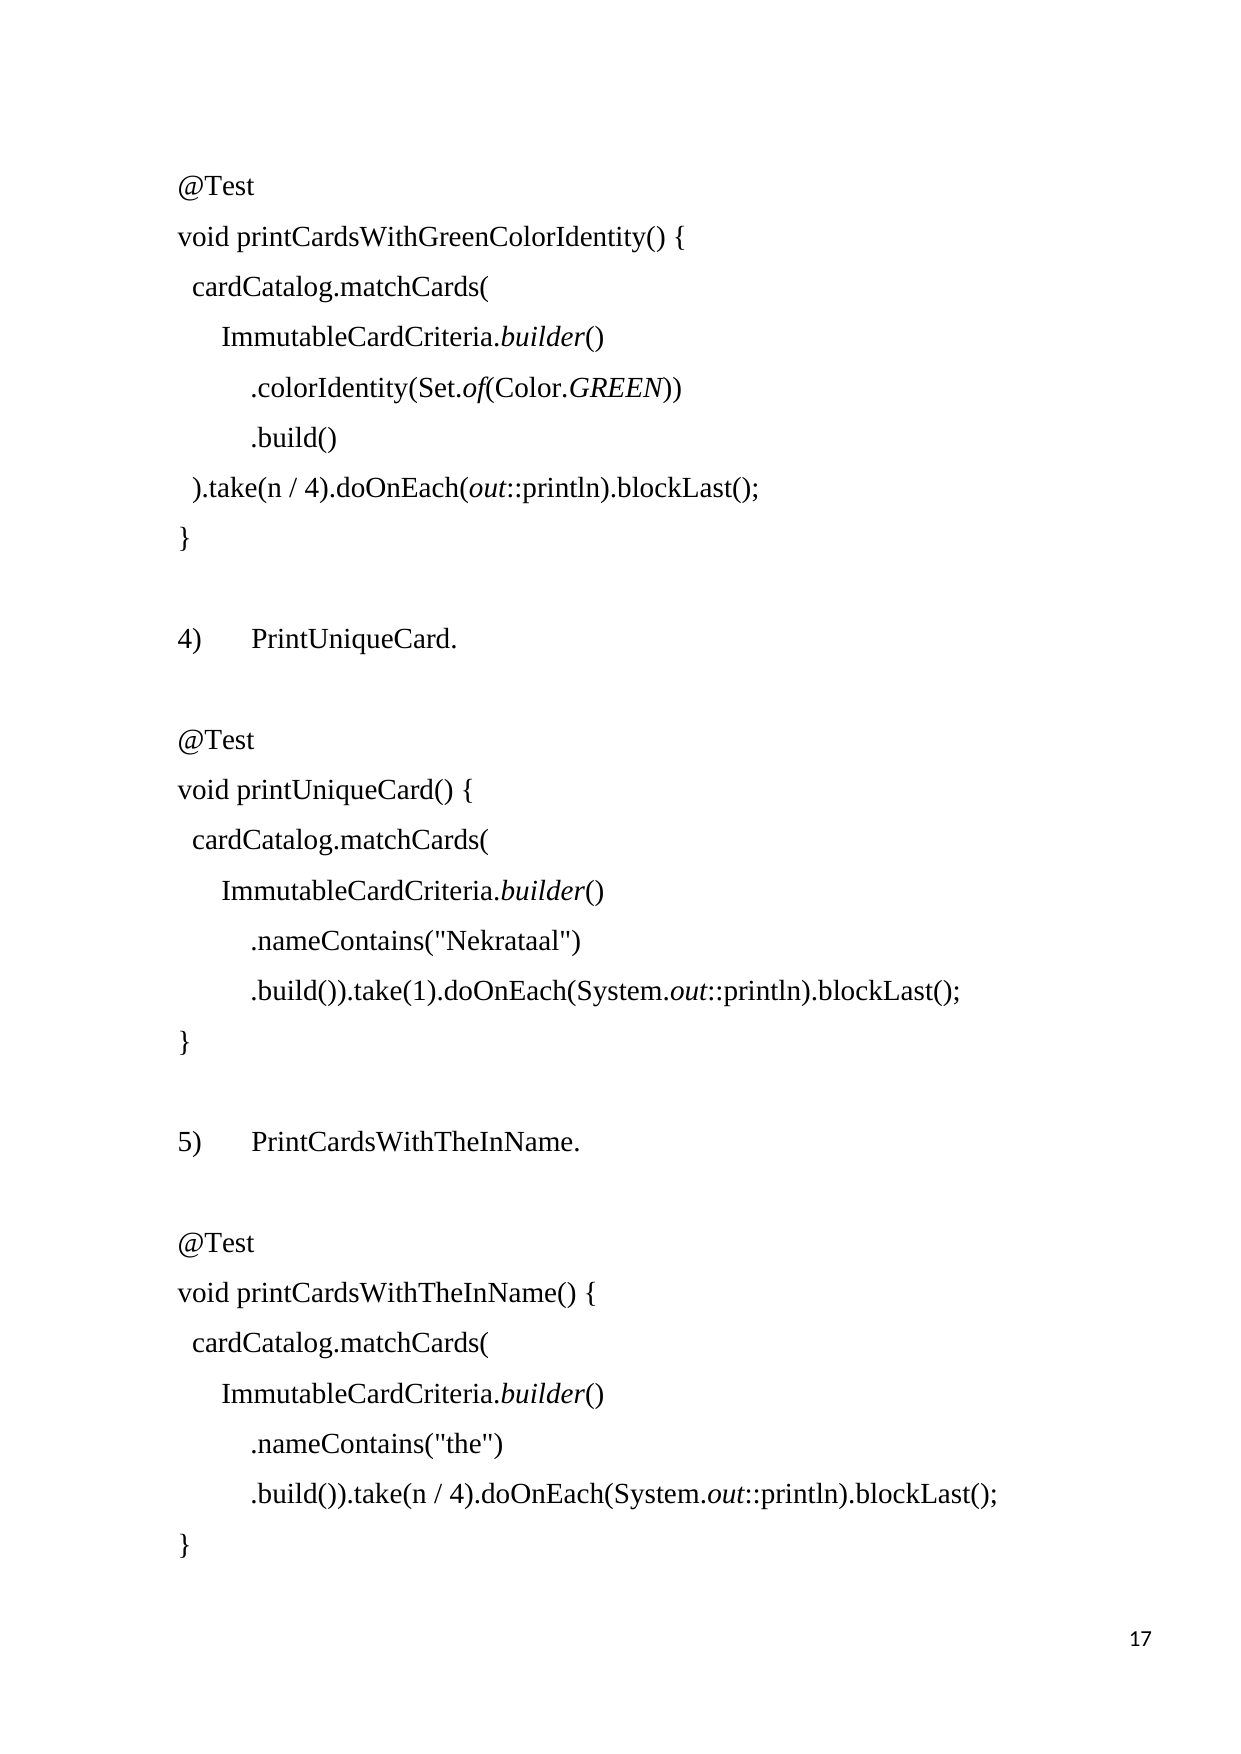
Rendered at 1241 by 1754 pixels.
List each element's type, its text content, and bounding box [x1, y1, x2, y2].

list PrintCardsWithTheInName. [177, 1124, 1152, 1158]
text @Test void printUniqueCard() { cardCatalog.matchCards( ImmutableCardCriteria.builder() .nameContains("Nekrataal") .build()).take(1).doOnEach(System.out::println).blockLast(); } [177, 722, 1152, 1057]
text @Test void printCardsWithGreenColorIdentity() { cardCatalog.matchCards( ImmutableCardCriteria.builder() .colorIdentity(Set.of(Color.GREEN)) .build() ).take(n / 4).doOnEach(out::println).blockLast(); } [177, 168, 1152, 554]
text @Test void printCardsWithTheInName() { cardCatalog.matchCards( ImmutableCardCriteria.builder() .nameContains("the") .build()).take(n / 4).doOnEach(System.out::println).blockLast(); } [177, 1225, 1152, 1560]
list PrintUniqueCard. [177, 621, 1152, 655]
